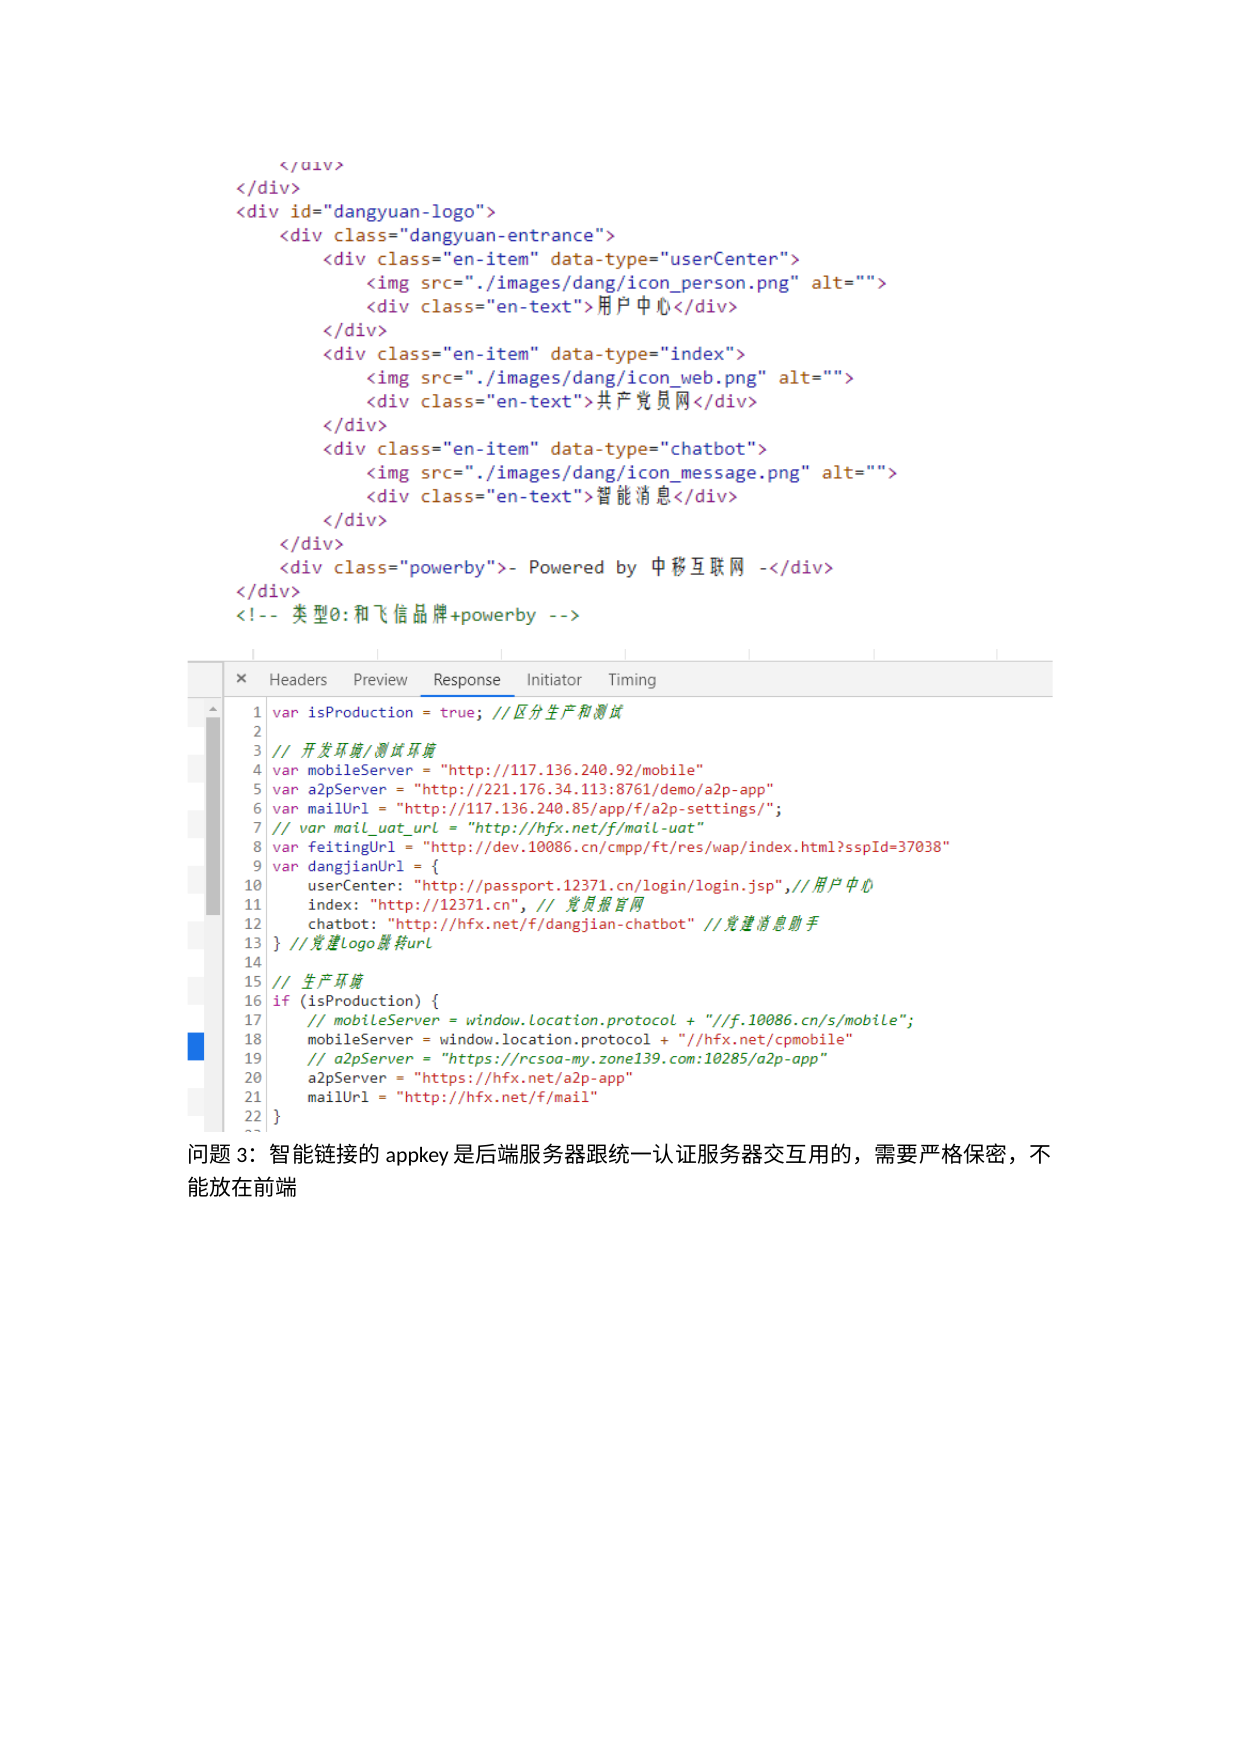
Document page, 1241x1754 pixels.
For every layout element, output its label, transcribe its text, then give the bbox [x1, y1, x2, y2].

picture [187, 162, 1053, 625]
text 问题3：智能链接的appkey是后端服务器跟统一认证服务器交互用的，需要严格保密，不能放在前端 [187, 1137, 1053, 1202]
picture [187, 649, 1053, 1132]
